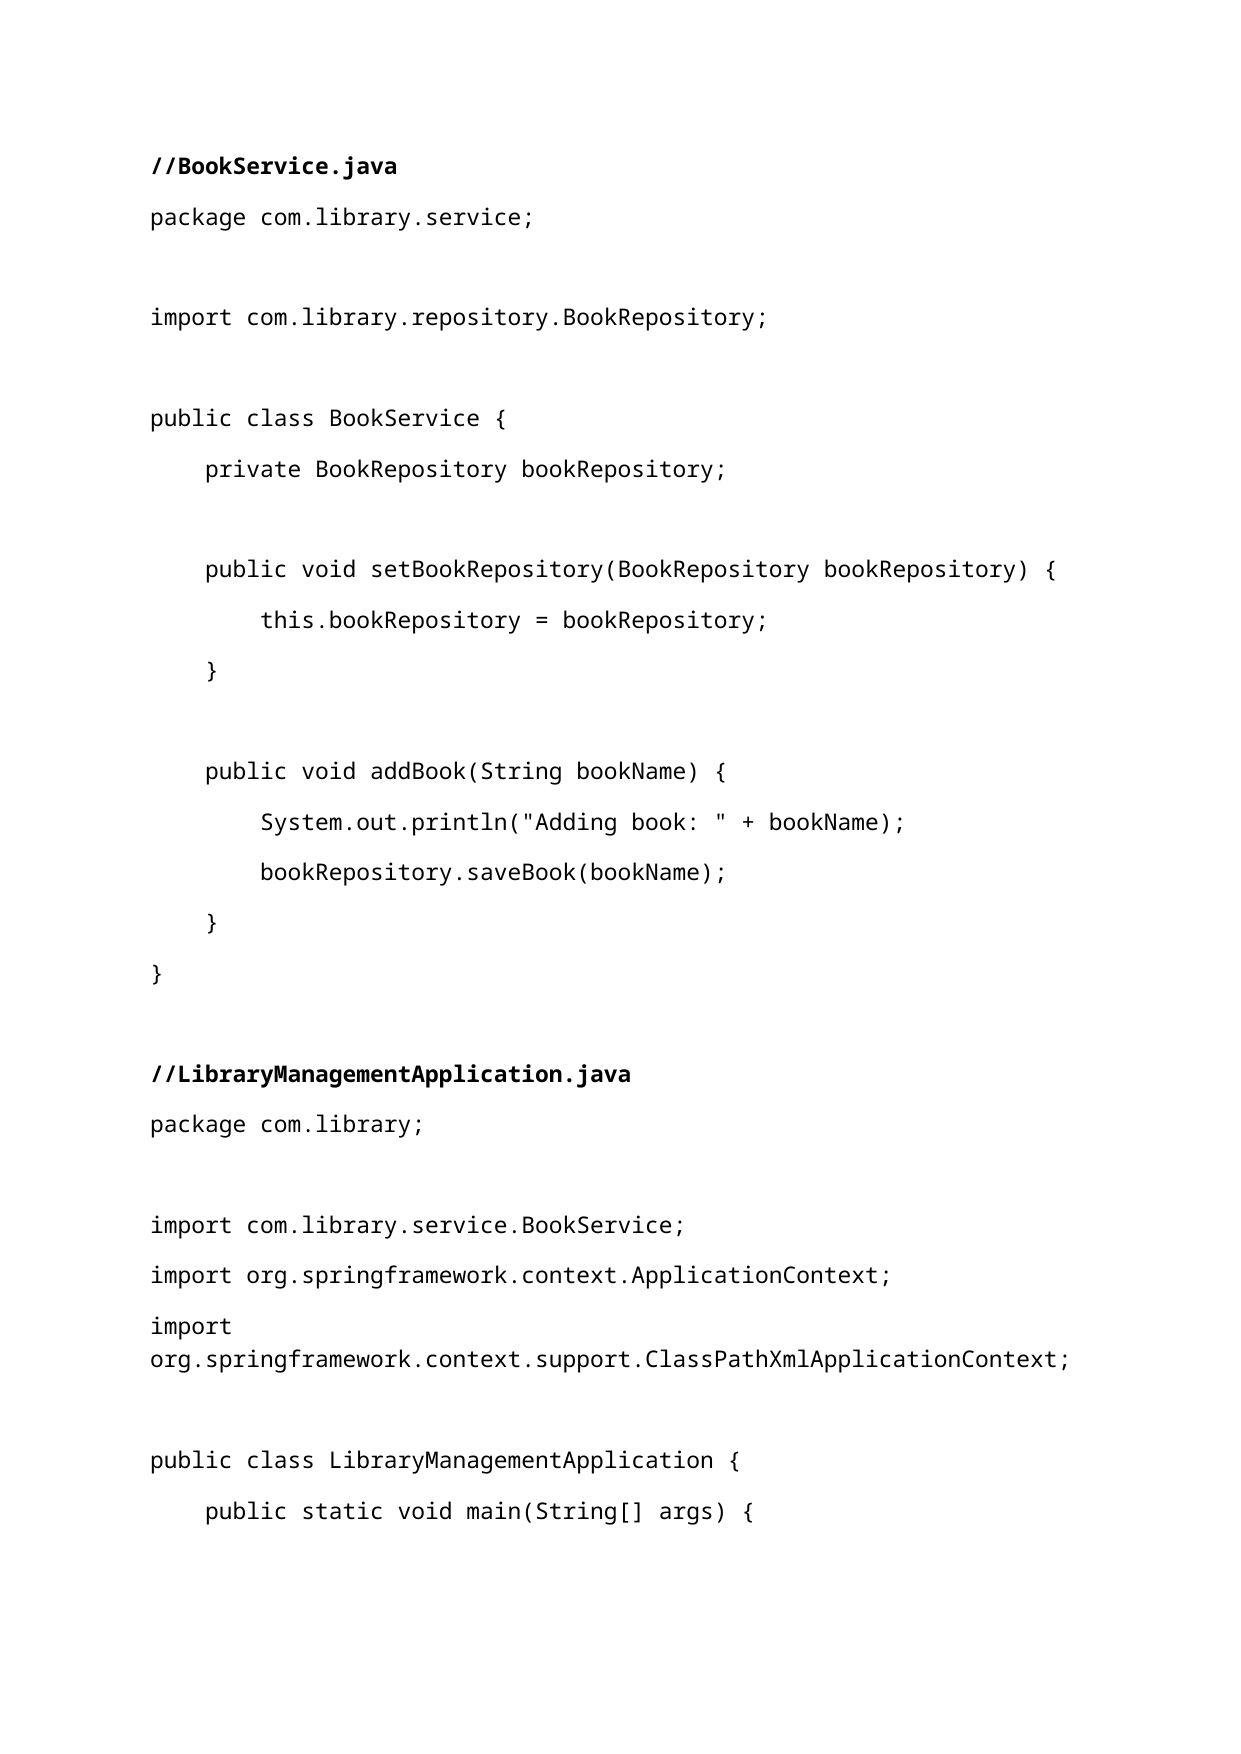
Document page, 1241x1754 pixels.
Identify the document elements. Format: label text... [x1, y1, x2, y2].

text public class BookService { [150, 402, 1090, 433]
text //LibraryManagementApplication.java [150, 1057, 1090, 1089]
text private BookRepository bookRepository; [150, 452, 1090, 484]
text public static void main(String[] args) { [150, 1494, 1090, 1526]
text import com.library.repository.BookRepository; [150, 301, 1090, 332]
text public void setBookRepository(BookRepository bookRepository) { [150, 553, 1090, 584]
text //BookService.java [150, 150, 1090, 181]
text import com.library.service.BookService; [150, 1209, 1090, 1240]
text } [150, 906, 1090, 937]
text bookRepository.saveBook(bookName); [150, 856, 1090, 887]
text package com.library.service; [150, 200, 1090, 232]
text System.out.println("Adding book: " + bookName); [150, 805, 1090, 837]
text package com.library; [150, 1108, 1090, 1139]
text public class LibraryManagementApplication { [150, 1444, 1090, 1475]
text } [150, 957, 1090, 988]
text this.bookRepository = bookRepository; [150, 604, 1090, 635]
text public void addBook(String bookName) { [150, 755, 1090, 786]
text } [150, 654, 1090, 685]
text import org.springframework.context.support.ClassPathXmlApplicationContext; [150, 1309, 1090, 1374]
text import org.springframework.context.ApplicationContext; [150, 1259, 1090, 1290]
